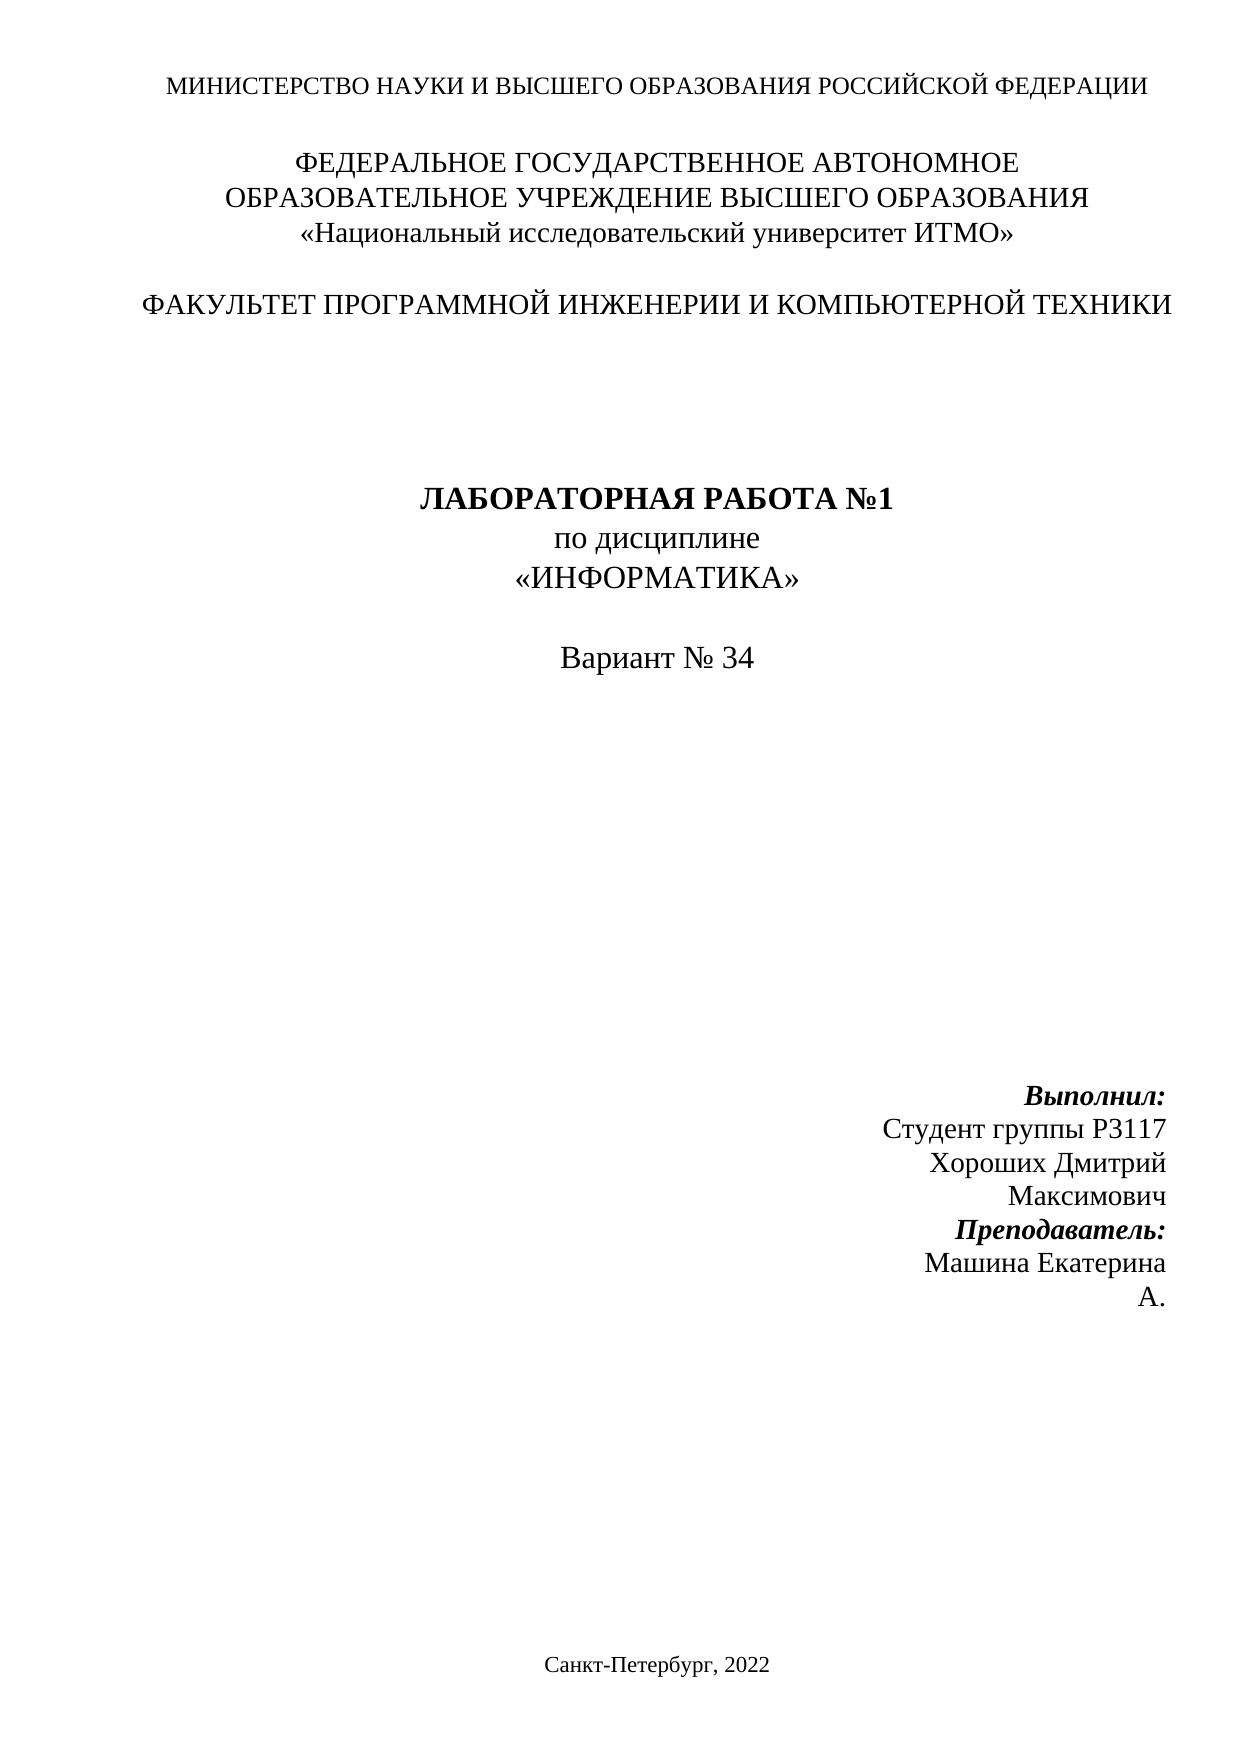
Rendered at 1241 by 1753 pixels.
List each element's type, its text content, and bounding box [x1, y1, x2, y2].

text ФЕДЕРАЛЬНОЕ ГОСУДАРСТВЕННОЕ АВТОНОМНОЕ [123, 145, 1191, 179]
text «Национальный исследовательский университет ИТМО» [279, 215, 1035, 248]
text Машина Екатерина [123, 1245, 1166, 1279]
text ОБРАЗОВАТЕЛЬНОЕ УЧРЕЖДЕНИЕ ВЫСШЕГО ОБРАЗОВАНИЯ [123, 180, 1191, 214]
text Преподаватель: [123, 1212, 1166, 1245]
text Выполнил: [123, 1078, 1166, 1111]
text по дисциплине [123, 519, 1191, 556]
text ЛАБОРАТОРНАЯ РАБОТА №1 [123, 479, 1191, 517]
text Хороших Дмитрий [123, 1145, 1166, 1178]
text ФАКУЛЬТЕТ ПРОГРАММНОЙ ИНЖЕНЕРИИ И КОМПЬЮТЕРНОЙ ТЕХНИКИ [123, 287, 1191, 321]
text Студент группы P3117 [123, 1111, 1166, 1145]
text Вариант № 34 [123, 638, 1191, 675]
text А. [123, 1279, 1166, 1312]
text Максимович [123, 1178, 1166, 1212]
text МИНИСТЕРСТВО НАУКИ И ВЫСШЕГО ОБРАЗОВАНИЯ РОССИЙСКОЙ ФЕДЕРАЦИИ [123, 71, 1191, 100]
text «ИНФОРМАТИКА» [123, 558, 1191, 595]
